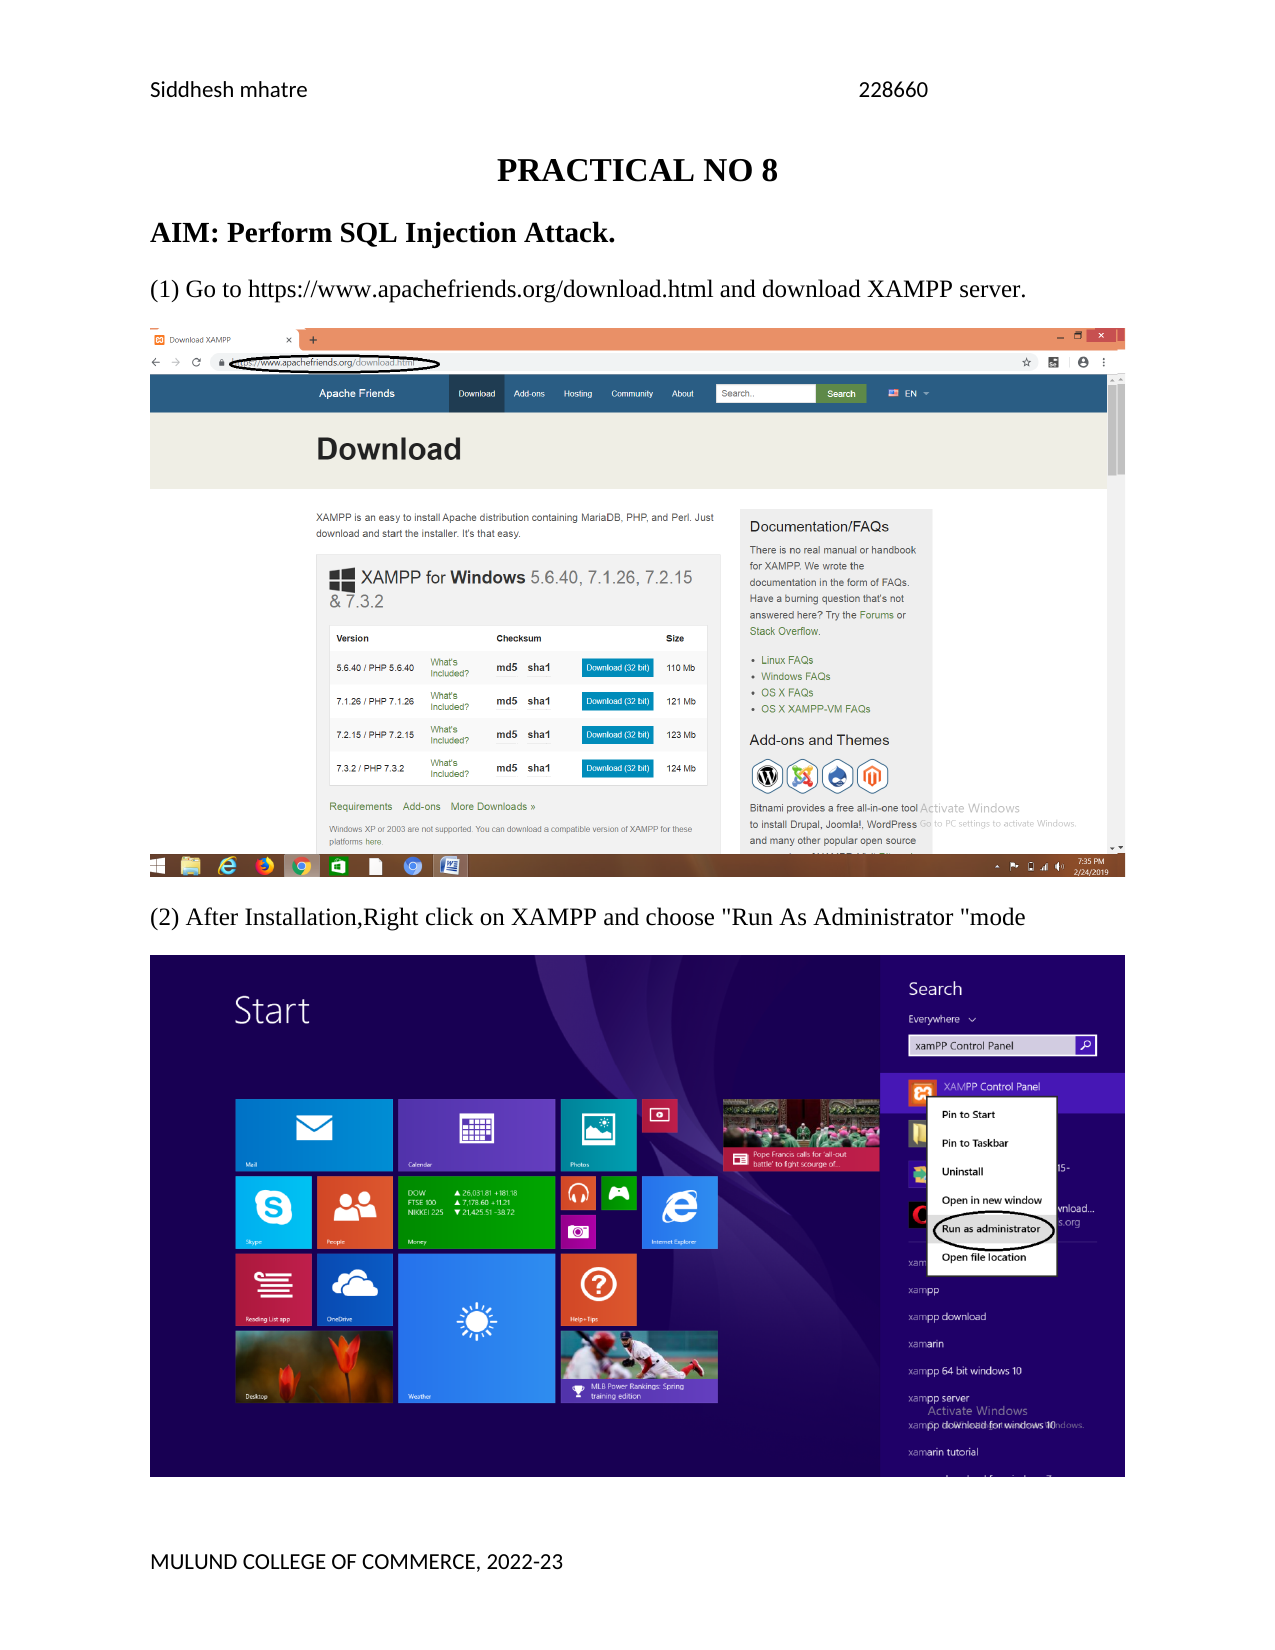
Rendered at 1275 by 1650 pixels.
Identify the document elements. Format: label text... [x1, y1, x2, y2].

text PRACTICAL NO 8 [150, 150, 1125, 188]
text (1) Go to https://www.apachefriends.org/download.html and download XAMPP server. [150, 274, 1125, 303]
picture [150, 328, 1125, 877]
text AIM: Perform SQL Injection Attack. [150, 215, 1125, 248]
text (2) After Installation,Right click on XAMPP and choose "Run As Administrator "mode [150, 902, 1125, 930]
picture [150, 955, 1125, 1477]
